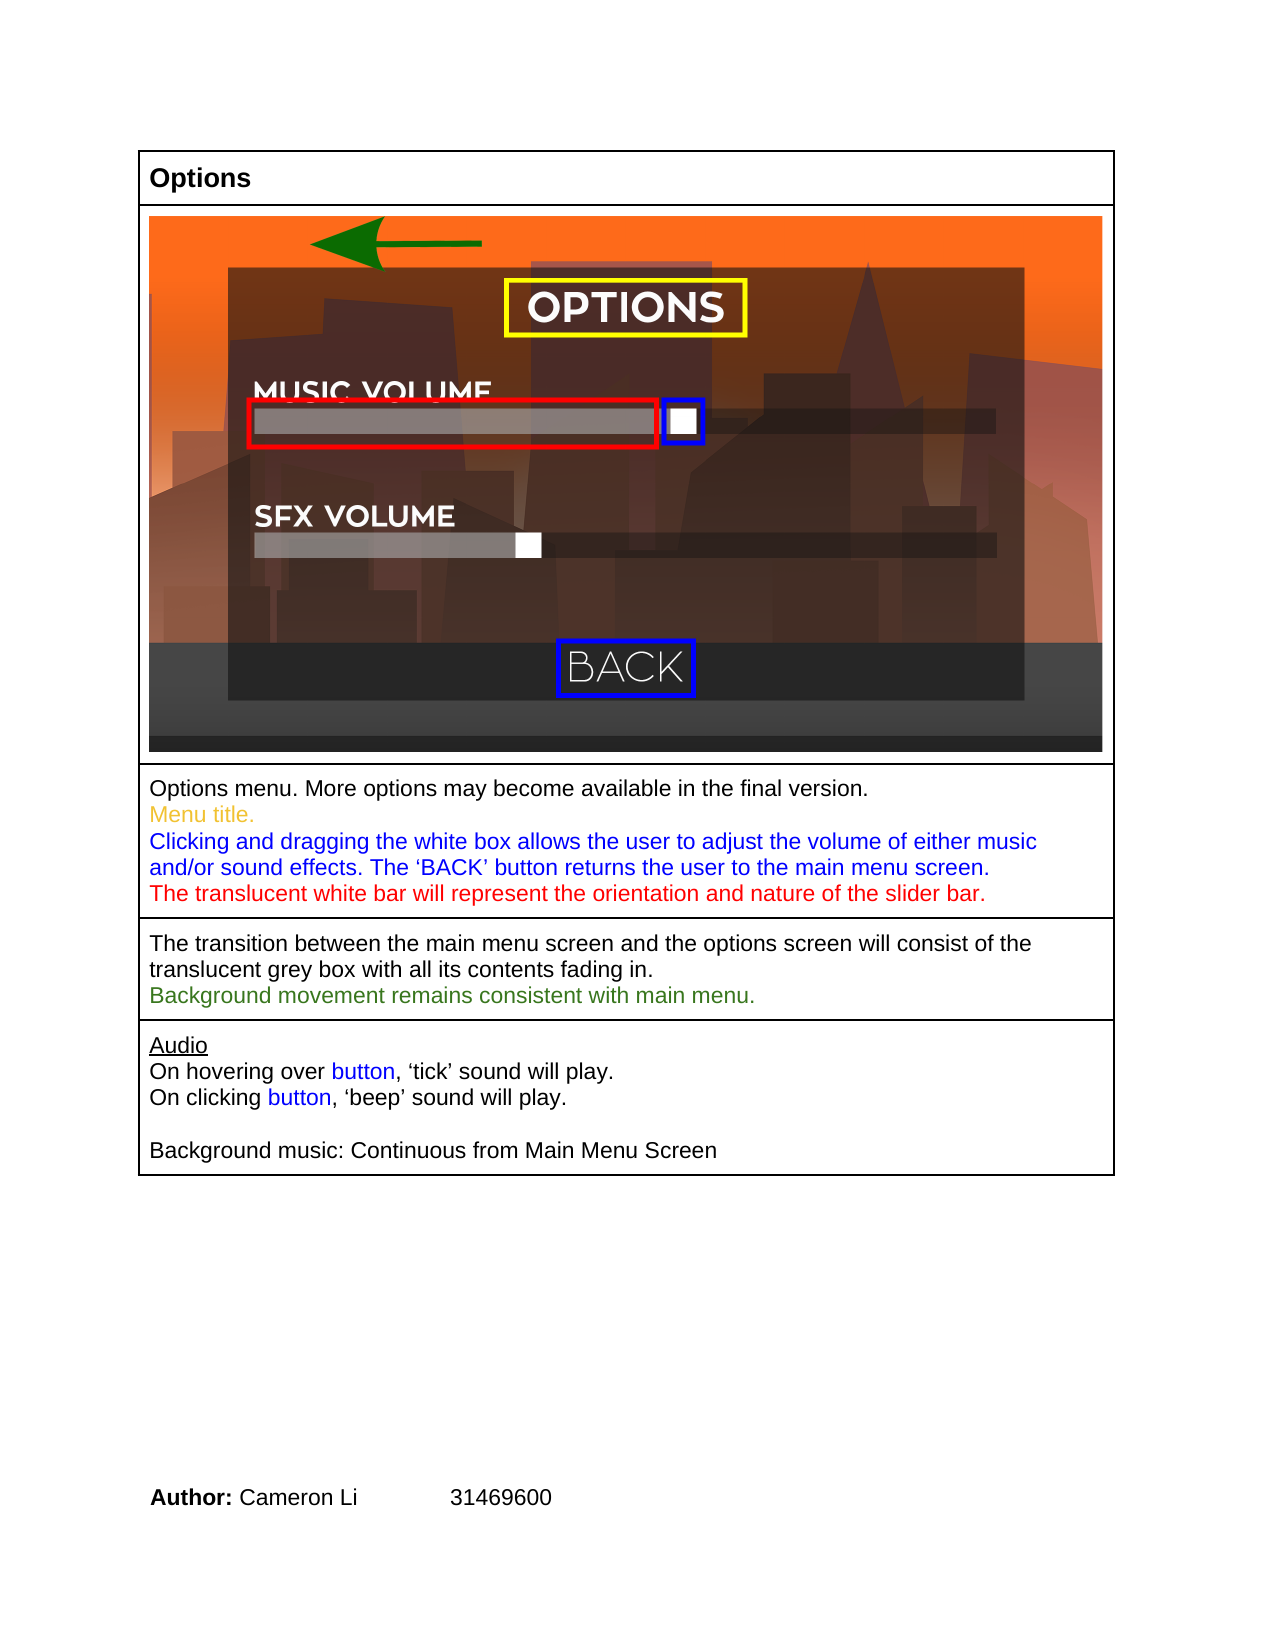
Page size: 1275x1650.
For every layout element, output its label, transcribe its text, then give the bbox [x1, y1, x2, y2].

picture [149, 216, 1103, 752]
table_header Options [140, 152, 1113, 204]
table_cell The transition between the main menu screen and the options screen will consist of the translucent grey box with all its contents fading in. Background movement remains consistent with main menu. [140, 919, 1113, 1019]
table_cell Audio On hovering over button, ‘tick’ sound will play. On clicking button, ‘beep’ sound will play. Background music: Continuous from Main Menu Screen [140, 1021, 1113, 1174]
table_cell [140, 206, 1113, 762]
table_cell Options menu. More options may become available in the final version. Menu title. Clicking and dragging the white box allows the user to adjust the volume of either music and/or sound effects. The ‘BACK’ button returns the user to the main menu screen. The translucent white bar will represent the orientation and nature of the slider bar. [140, 765, 1113, 917]
